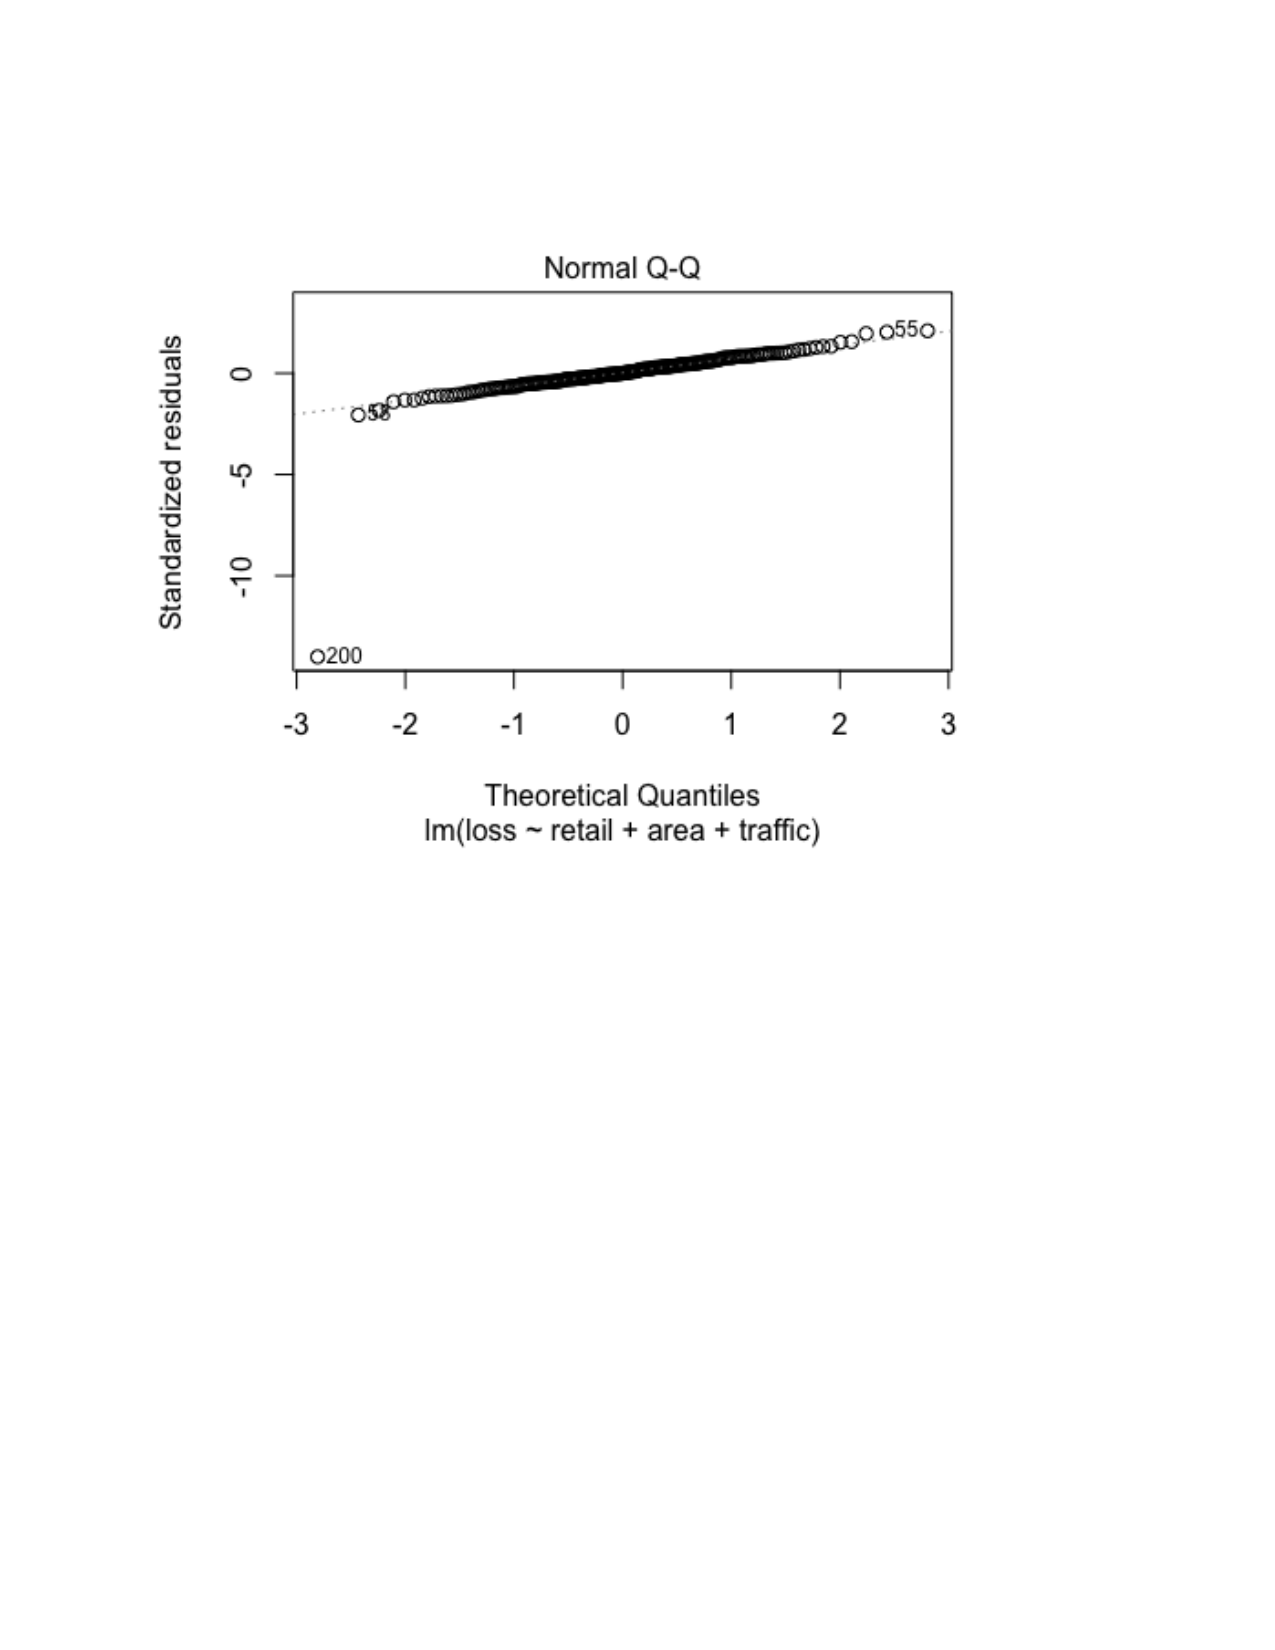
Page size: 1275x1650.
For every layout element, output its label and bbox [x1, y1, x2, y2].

picture [150, 150, 1025, 850]
